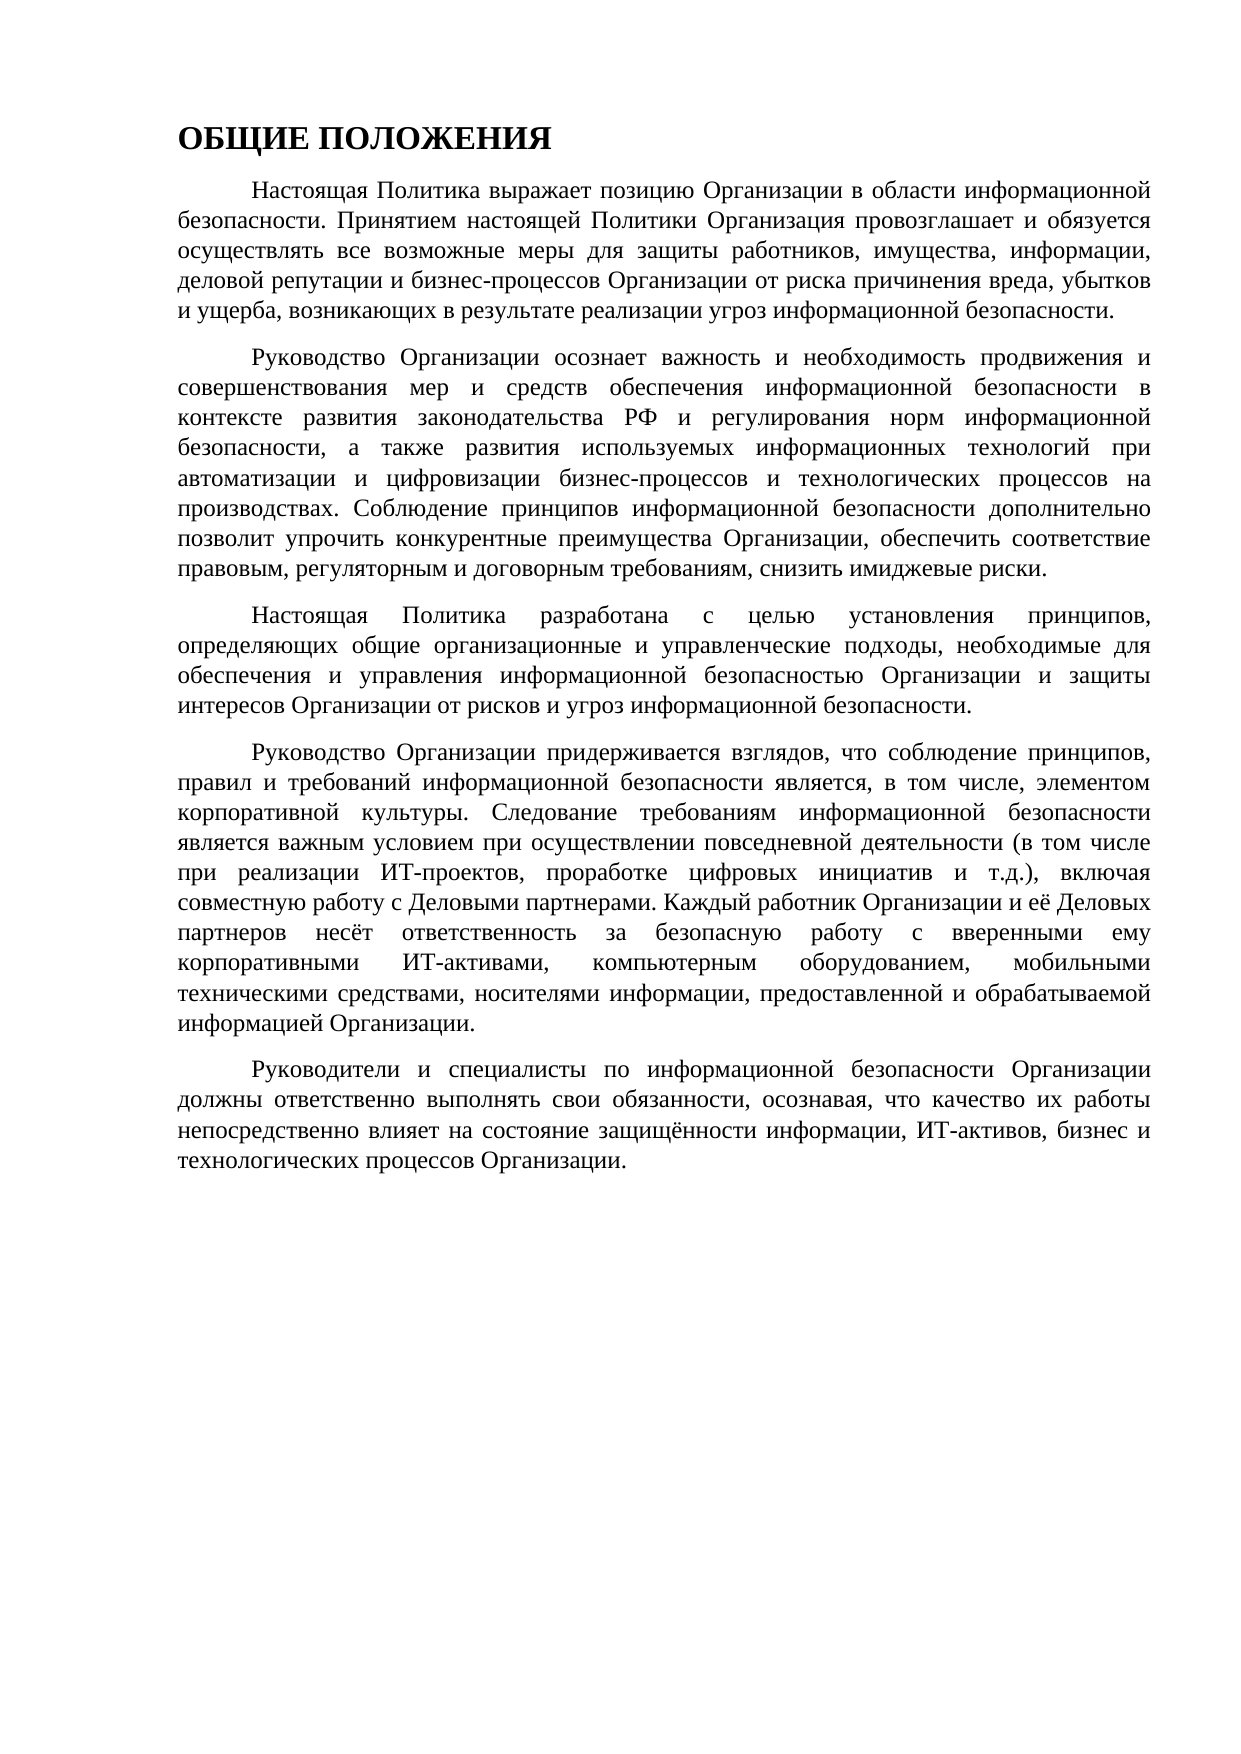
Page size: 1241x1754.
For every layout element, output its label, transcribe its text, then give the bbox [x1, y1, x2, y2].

text Руководители и специалисты по информационной безопасности Организации должны ответственно выполнять свои обязанности, осознавая, что качество их работы непосредственно влияет на состояние защищённости информации, ИТ-активов, бизнес и технологических процессов Организации. [177, 1054, 1152, 1173]
text Руководство Организации придерживается взглядов, что соблюдение принципов, правил и требований информационной безопасности является, в том числе, элементом корпоративной культуры. Следование требованиям информационной безопасности является важным условием при осуществлении повседневной деятельности (в том числе при реализации ИТ-проектов, проработке цифровых инициатив и т.д.), включая совместную работу с Деловыми партнерами. Каждый работник Организации и её Деловых партнеров несёт ответственность за безопасную работу с вверенными ему корпоративными ИТ-активами, компьютерным оборудованием, мобильными техническими средствами, носителями информации, предоставленной и обрабатываемой информацией Организации. [177, 737, 1152, 1036]
text Настоящая Политика разработана с целью установления принципов, определяющих общие организационные и управленческие подходы, необходимые для обеспечения и управления информационной безопасностью Организации и защиты интересов Организации от рисков и угроз информационной безопасности. [177, 600, 1152, 719]
text ОБЩИЕ ПОЛОЖЕНИЯ [177, 118, 1152, 156]
text Настоящая Политика выражает позицию Организации в области информационной безопасности. Принятием настоящей Политики Организация провозглашает и обязуется осуществлять все возможные меры для защиты работников, имущества, информации, деловой репутации и бизнес-процессов Организации от риска причинения вреда, убытков и ущерба, возникающих в результате реализации угроз информационной безопасности. [177, 175, 1152, 324]
text Руководство Организации осознает важность и необходимость продвижения и совершенствования мер и средств обеспечения информационной безопасности в контексте развития законодательства РФ и регулирования норм информационной безопасности, а также развития используемых информационных технологий при автоматизации и цифровизации бизнес-процессов и технологических процессов на производствах. Соблюдение принципов информационной безопасности дополнительно позволит упрочить конкурентные преимущества Организации, обеспечить соответствие правовым, регуляторным и договорным требованиям, снизить имиджевые риски. [177, 342, 1152, 582]
